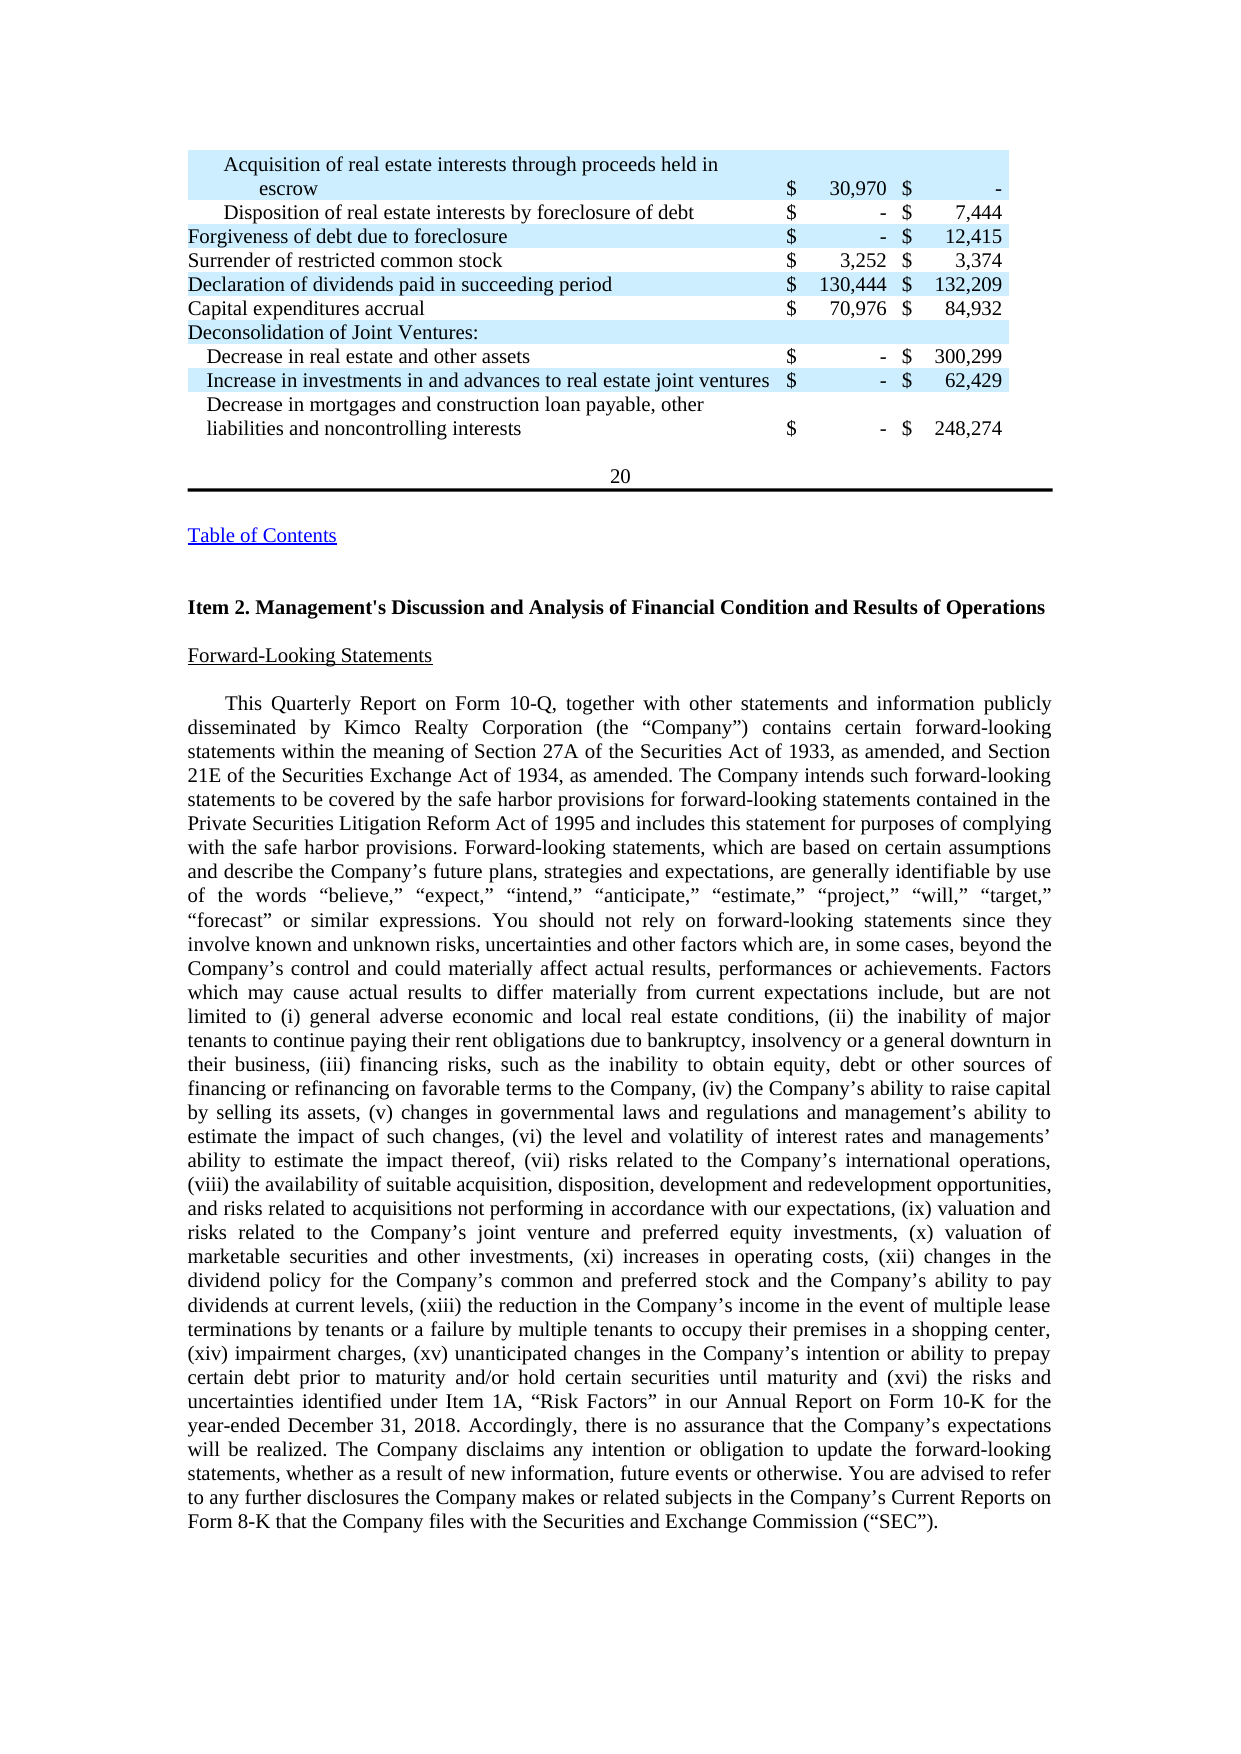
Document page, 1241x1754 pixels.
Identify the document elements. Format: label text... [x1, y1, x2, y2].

text This Quarterly Report on Form 10-Q, together with other statements and information publicly disseminated by Kimco Realty Corporation (the “Company”) contains certain forward-looking statements within the meaning of Section 27A of the Securities Act of 1933, as amended, and Section 21E of the Securities Exchange Act of 1934, as amended. The Company intends such forward-looking statements to be covered by the safe harbor provisions for forward-looking statements contained in the Private Securities Litigation Reform Act of 1995 and includes this statement for purposes of complying with the safe harbor provisions. Forward-looking statements, which are based on certain assumptions and describe the Company’s future plans, strategies and expectations, are generally identifiable by use of the words “believe,” “expect,” “intend,” “anticipate,” “estimate,” “project,” “will,” “target,” “forecast” or similar expressions. You should not rely on forward-looking statements since they involve known and unknown risks, uncertainties and other factors which are, in some cases, beyond the Company’s control and could materially affect actual results, performances or achievements. Factors which may cause actual results to differ materially from current expectations include, but are not limited to (i) general adverse economic and local real estate conditions, (ii) the inability of major tenants to continue paying their rent obligations due to bankruptcy, insolvency or a general downturn in their business, (iii) financing risks, such as the inability to obtain equity, debt or other sources of financing or refinancing on favorable terms to the Company, (iv) the Company’s ability to raise capital by selling its assets, (v) changes in governmental laws and regulations and management’s ability to estimate the impact of such changes, (vi) the level and volatility of interest rates and managements’ ability to estimate the impact thereof, (vii) risks related to the Company’s international operations, (viii) the availability of suitable acquisition, disposition, development and redevelopment opportunities, and risks related to acquisitions not performing in accordance with our expectations, (ix) valuation and risks related to the Company’s joint venture and preferred equity investments, (x) valuation of marketable securities and other investments, (xi) increases in operating costs, (xii) changes in the dividend policy for the Company’s common and preferred stock and the Company’s ability to pay dividends at current levels, (xiii) the reduction in the Company’s income in the event of multiple lease terminations by tenants or a failure by multiple tenants to occupy their premises in a shopping center, (xiv) impairment charges, (xv) unanticipated changes in the Company’s intention or ability to prepay certain debt prior to maturity and/or hold certain securities until maturity and (xvi) the risks and uncertainties identified under Item 1A, “Risk Factors” in our Annual Report on Form 10-K for the year-ended December 31, 2018. Accordingly, there is no assurance that the Company’s expectations will be realized. The Company disclaims any intention or obligation to update the forward-looking statements, whether as a result of new information, future events or otherwise. You are advised to refer to any further disclosures the Company makes or related subjects in the Company’s Current Reports on Form 8-K that the Company files with the Securities and Exchange Commission (“SEC”). [187, 691, 1053, 1533]
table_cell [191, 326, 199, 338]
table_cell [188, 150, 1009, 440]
text Item 2. Management's Discussion and Analysis of Financial Condition and Results of Operations [187, 595, 1053, 619]
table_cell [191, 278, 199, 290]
text Forward-Looking Statements [187, 643, 1053, 667]
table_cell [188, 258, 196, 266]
text 20 [187, 464, 1053, 488]
text Table of Contents [187, 522, 1053, 547]
